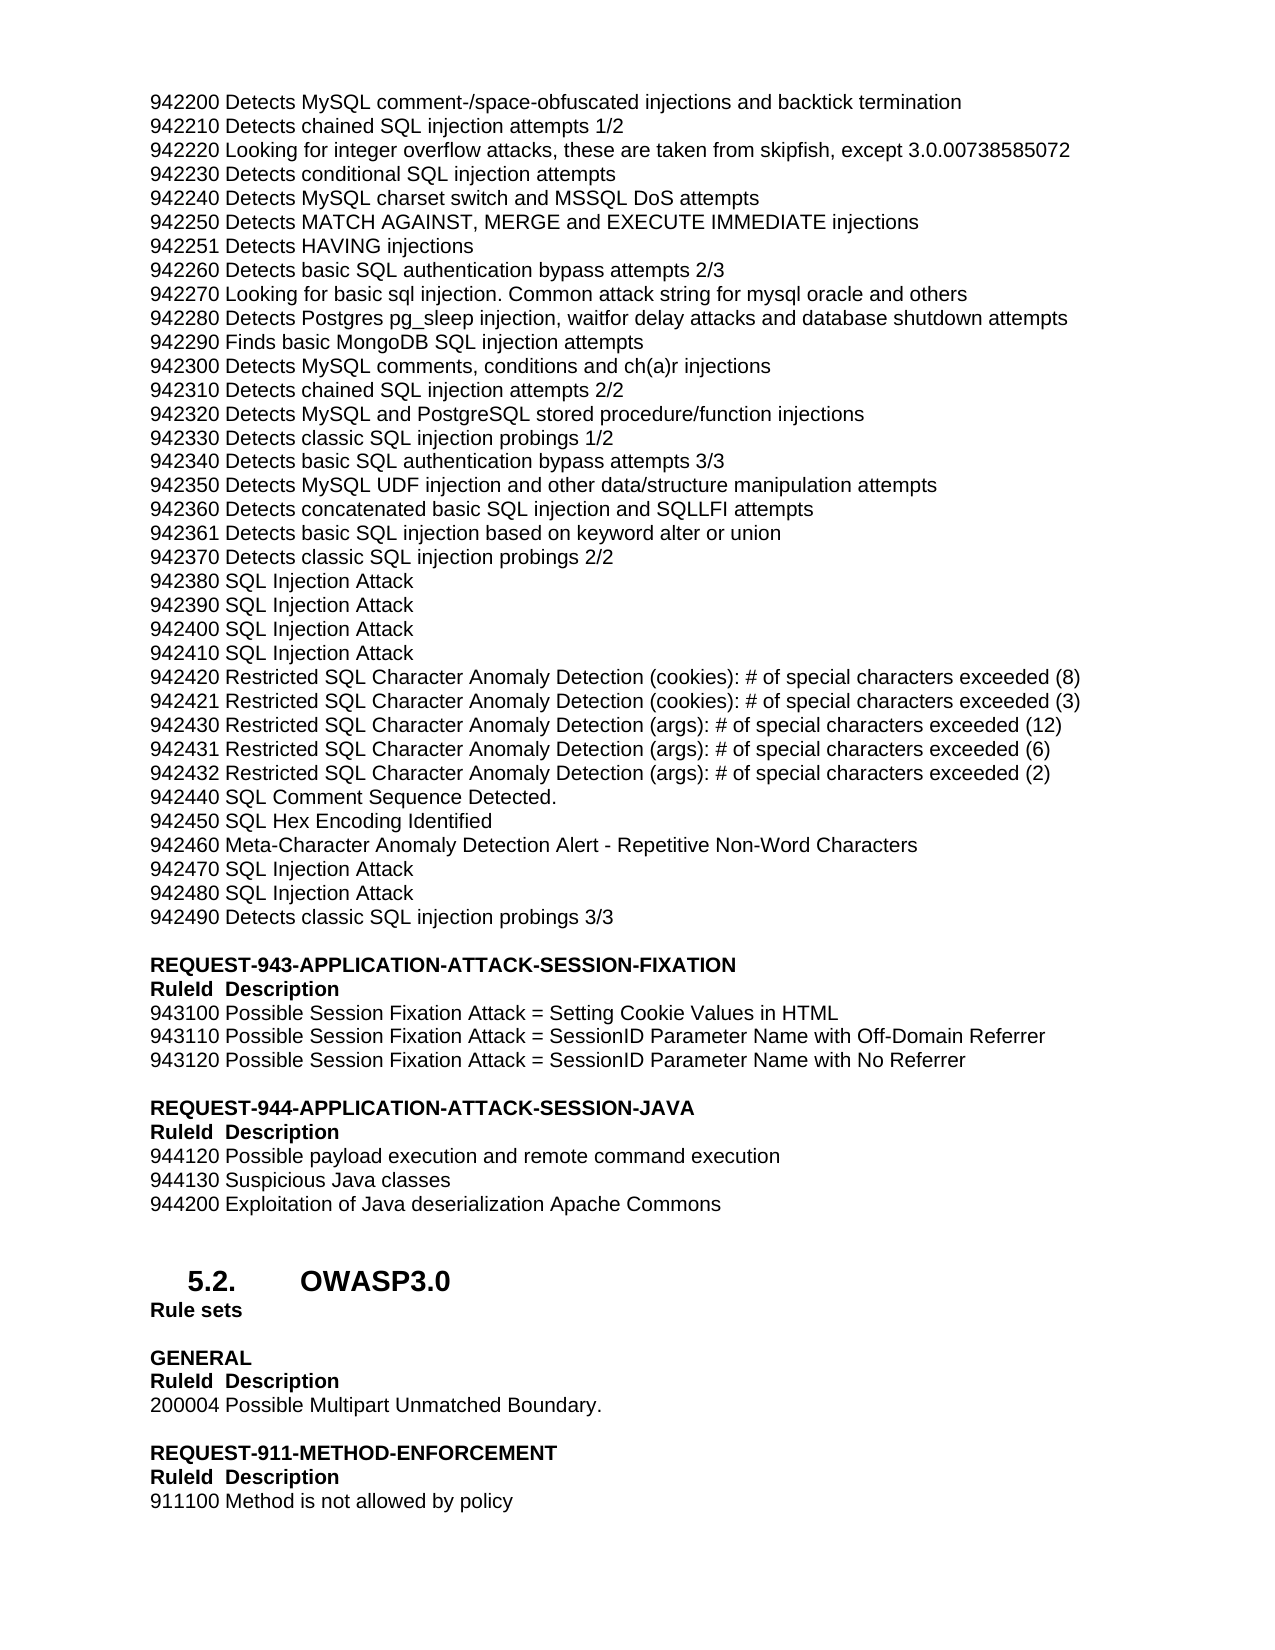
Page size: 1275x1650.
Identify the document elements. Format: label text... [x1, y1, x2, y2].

text 942440 SQL Comment Sequence Detected. [150, 785, 1125, 809]
text 942360 Detects concatenated basic SQL injection and SQLLFI attempts [150, 497, 1125, 521]
text 942280 Detects Postgres pg_sleep injection, waitfor delay attacks and database shutdown attempts [150, 306, 1125, 329]
text REQUEST-911-METHOD-ENFORCEMENT [150, 1441, 1125, 1465]
text 942460 Meta-Character Anomaly Detection Alert - Repetitive Non-Word Characters [150, 833, 1125, 857]
text 942450 SQL Hex Encoding Identified [150, 809, 1125, 833]
text 942361 Detects basic SQL injection based on keyword alter or union [150, 521, 1125, 545]
text GENERAL [150, 1345, 1125, 1369]
text 942250 Detects MATCH AGAINST, MERGE and EXECUTE IMMEDIATE injections [150, 210, 1125, 234]
text 942350 Detects MySQL UDF injection and other data/structure manipulation attempts [150, 473, 1125, 497]
text 942230 Detects conditional SQL injection attempts [150, 162, 1125, 186]
text 942260 Detects basic SQL authentication bypass attempts 2/3 [150, 258, 1125, 282]
text 942330 Detects classic SQL injection probings 1/2 [150, 425, 1125, 449]
text 942270 Looking for basic sql injection. Common attack string for mysql oracle and others [150, 282, 1125, 306]
text 942480 SQL Injection Attack [150, 881, 1125, 904]
text Rule sets [150, 1297, 1125, 1321]
text 942370 Detects classic SQL injection probings 2/2 [150, 545, 1125, 569]
text 942380 SQL Injection Attack [150, 569, 1125, 593]
text 200004 Possible Multipart Unmatched Boundary. [150, 1393, 1125, 1417]
text 942421 Restricted SQL Character Anomaly Detection (cookies): # of special characters exceeded (3) [150, 689, 1125, 713]
text RuleId Description [150, 1465, 1125, 1489]
text 943110 Possible Session Fixation Attack = SessionID Parameter Name with Off-Domain Referrer [150, 1024, 1125, 1048]
text 944130 Suspicious Java classes [150, 1168, 1125, 1192]
list OWASP3.0 [187, 1264, 1125, 1297]
text 942310 Detects chained SQL injection attempts 2/2 [150, 377, 1125, 401]
text 942390 SQL Injection Attack [150, 593, 1125, 617]
text 942430 Restricted SQL Character Anomaly Detection (args): # of special characters exceeded (12) [150, 713, 1125, 737]
text 942490 Detects classic SQL injection probings 3/3 [150, 904, 1125, 928]
text 942470 SQL Injection Attack [150, 857, 1125, 881]
text 942400 SQL Injection Attack [150, 617, 1125, 641]
text RuleId Description [150, 1120, 1125, 1144]
text 942290 Finds basic MongoDB SQL injection attempts [150, 329, 1125, 353]
text 942340 Detects basic SQL authentication bypass attempts 3/3 [150, 449, 1125, 473]
text 943120 Possible Session Fixation Attack = SessionID Parameter Name with No Referrer [150, 1048, 1125, 1072]
text RuleId Description [150, 976, 1125, 1000]
text RuleId Description [150, 1369, 1125, 1393]
text REQUEST-944-APPLICATION-ATTACK-SESSION-JAVA [150, 1096, 1125, 1120]
text 942200 Detects MySQL comment-/space-obfuscated injections and backtick termination [150, 90, 1125, 114]
text REQUEST-943-APPLICATION-ATTACK-SESSION-FIXATION [150, 952, 1125, 976]
text 911100 Method is not allowed by policy [150, 1489, 1125, 1513]
text 942220 Looking for integer overflow attacks, these are taken from skipfish, except 3.0.00738585072 [150, 138, 1125, 162]
text 944200 Exploitation of Java deserialization Apache Commons [150, 1192, 1125, 1216]
text 942240 Detects MySQL charset switch and MSSQL DoS attempts [150, 186, 1125, 210]
text 942251 Detects HAVING injections [150, 234, 1125, 258]
text 942300 Detects MySQL comments, conditions and ch(a)r injections [150, 353, 1125, 377]
text 942431 Restricted SQL Character Anomaly Detection (args): # of special characters exceeded (6) [150, 737, 1125, 761]
text 942432 Restricted SQL Character Anomaly Detection (args): # of special characters exceeded (2) [150, 761, 1125, 785]
text 942410 SQL Injection Attack [150, 641, 1125, 665]
text 943100 Possible Session Fixation Attack = Setting Cookie Values in HTML [150, 1000, 1125, 1024]
text 942210 Detects chained SQL injection attempts 1/2 [150, 114, 1125, 138]
text 944120 Possible payload execution and remote command execution [150, 1144, 1125, 1168]
text 942320 Detects MySQL and PostgreSQL stored procedure/function injections [150, 401, 1125, 425]
text 942420 Restricted SQL Character Anomaly Detection (cookies): # of special characters exceeded (8) [150, 665, 1125, 689]
